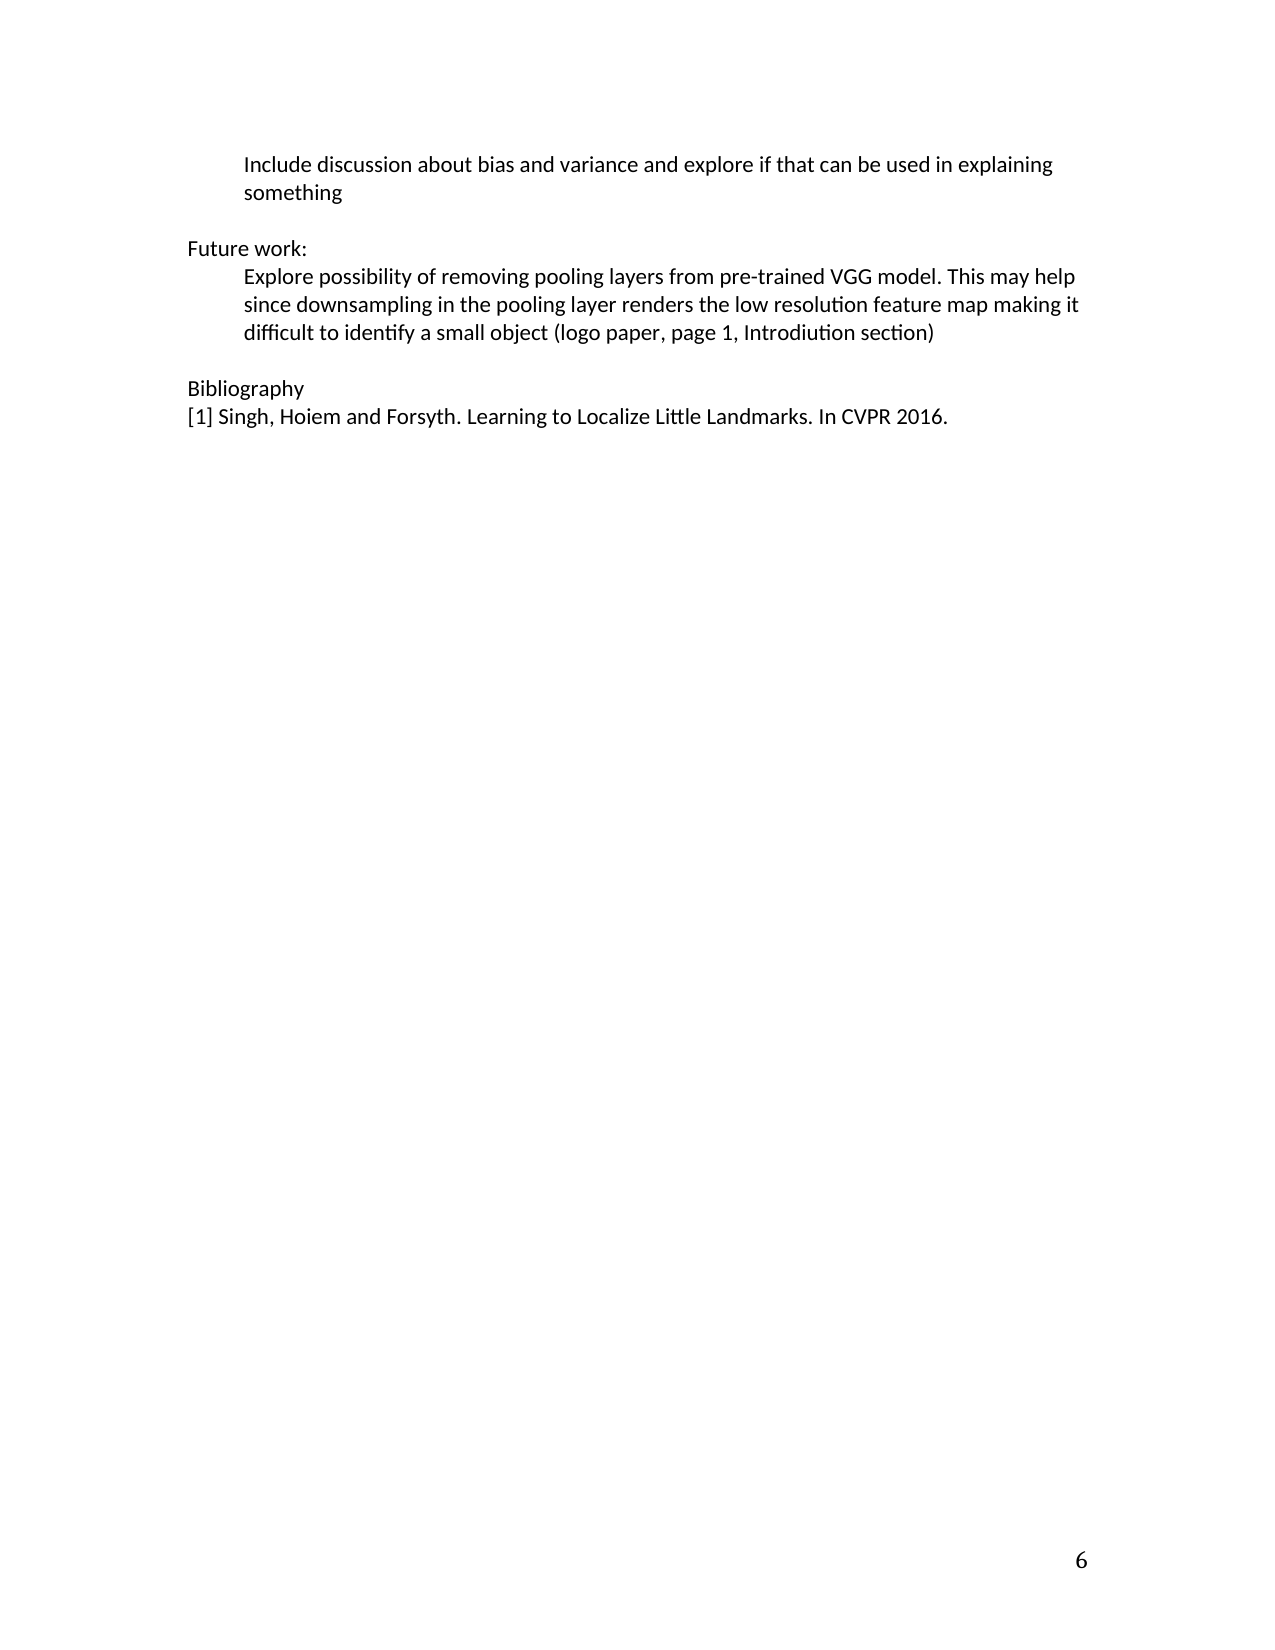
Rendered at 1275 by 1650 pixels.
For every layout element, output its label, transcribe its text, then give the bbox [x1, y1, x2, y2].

text Future work: [187, 234, 1087, 262]
text Bibliography [187, 374, 1087, 402]
text [1] Singh, Hoiem and Forsyth. Learning to Localize Little Landmarks. In CVPR 2016. [187, 402, 1087, 430]
text Include discussion about bias and variance and explore if that can be used in explaining something [244, 150, 1087, 206]
text Explore possibility of removing pooling layers from pre-trained VGG model. This may help since downsampling in the pooling layer renders the low resolution feature map making it difficult to identify a small object (logo paper, page 1, Introdiution section) [244, 262, 1087, 346]
